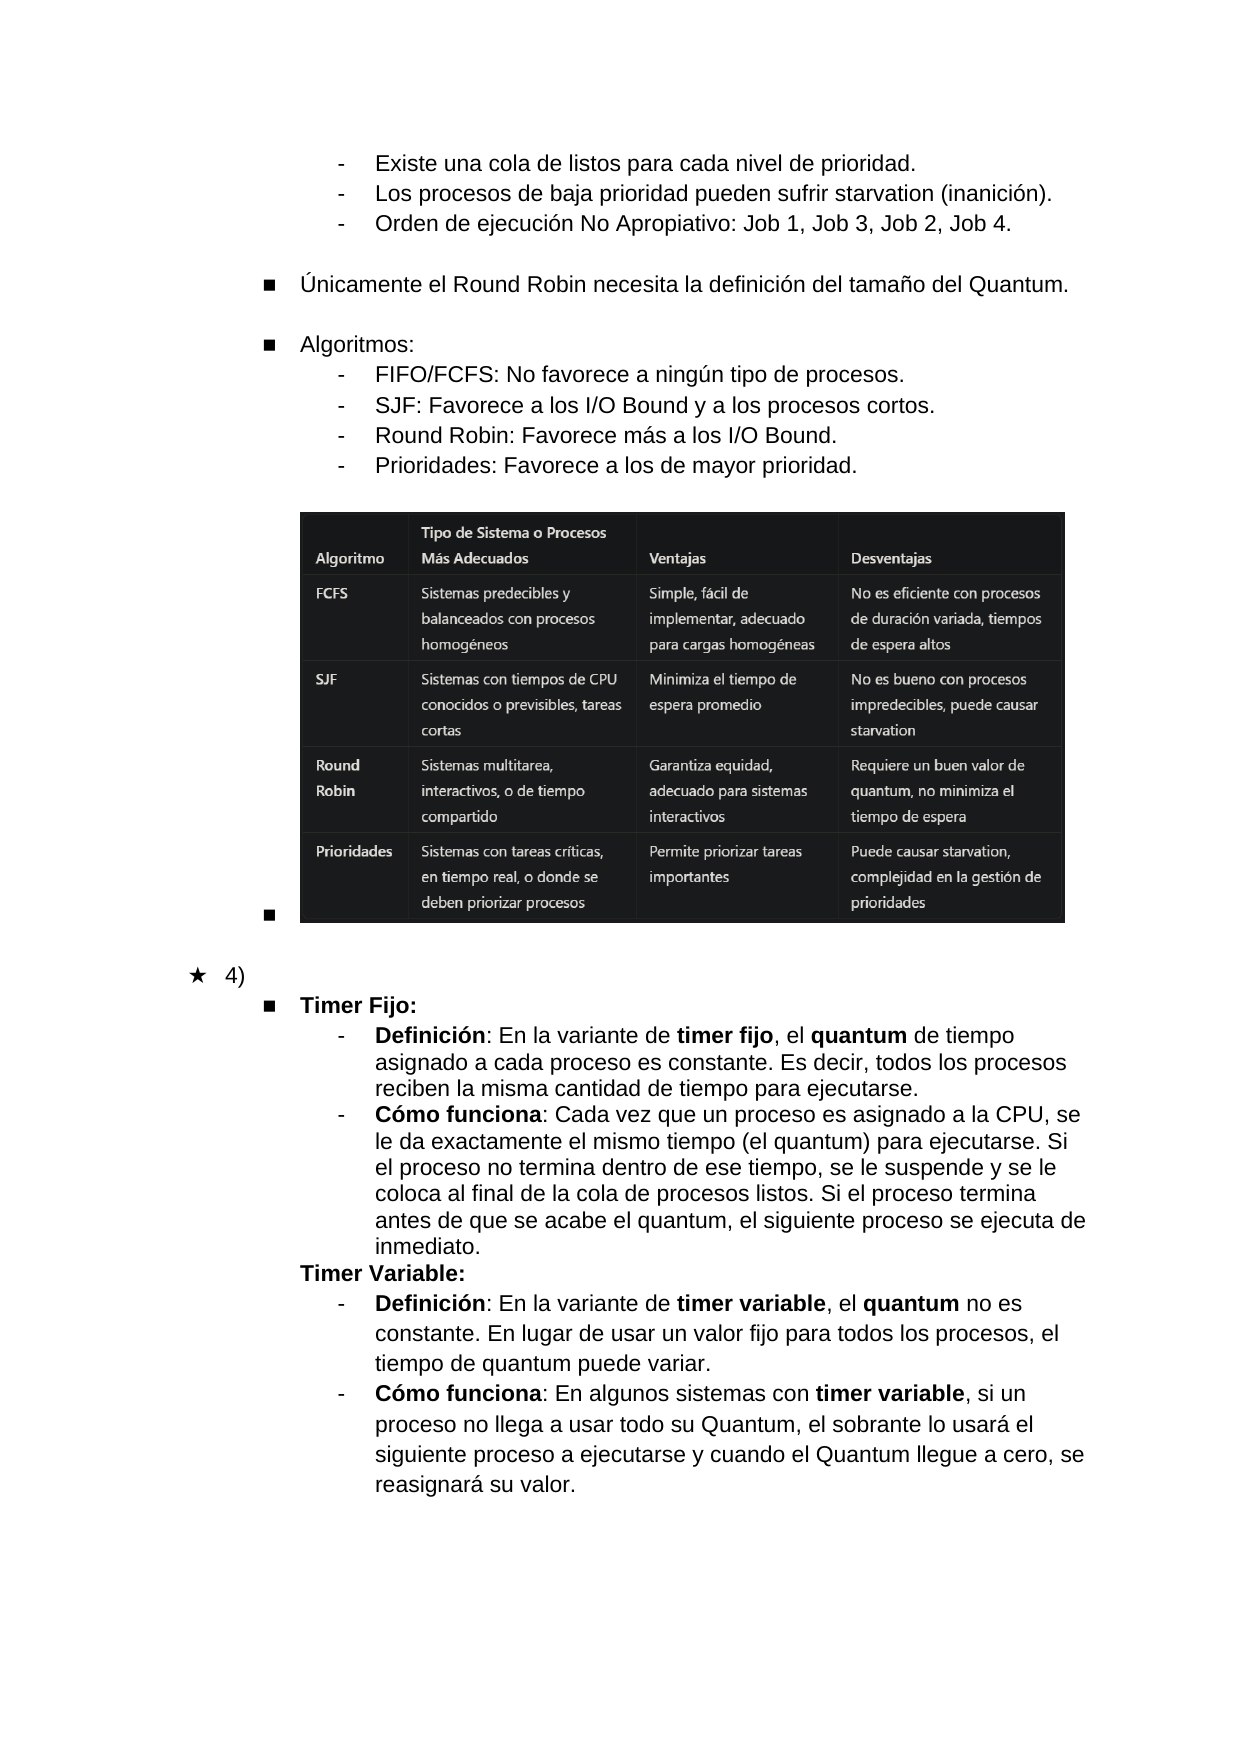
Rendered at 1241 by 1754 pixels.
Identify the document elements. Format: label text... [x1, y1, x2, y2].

list FIFO/FCFS: No favorece a ningún tipo de procesos. [337, 361, 1090, 388]
list Prioridades: Favorece a los de mayor prioridad. [337, 452, 1090, 478]
list Existe una cola de listos para cada nivel de prioridad. [337, 150, 1090, 176]
list Definición: En la variante de timer fijo, el quantum de tiempo asignado a cada proceso es constante. Es decir, todos los procesos reciben la misma cantidad de tiempo para ejecutarse. [337, 1022, 1090, 1101]
list 4) [187, 962, 1090, 988]
list Cómo funciona: En algunos sistemas con timer variable, si un proceso no llega a usar todo su Quantum, el sobrante lo usará el siguiente proceso a ejecutarse y cuando el Quantum llegue a cero, se reasignará su valor. [337, 1380, 1090, 1497]
list Los procesos de baja prioridad pueden sufrir starvation (inanición). [337, 180, 1090, 207]
list Definición: En la variante de timer variable, el quantum no es constante. En lugar de usar un valor fijo para todos los procesos, el tiempo de quantum puede variar. [337, 1290, 1090, 1376]
list Round Robin: Favorece más a los I/O Bound. [337, 422, 1090, 448]
text Timer Variable: [150, 1259, 1090, 1286]
picture [300, 512, 1065, 923]
list Orden de ejecución No Apropiativo: Job 1, Job 3, Job 2, Job 4. [337, 210, 1090, 237]
list Timer Fijo: [262, 992, 1090, 1018]
list Únicamente el Round Robin necesita la definición del tamaño del Quantum. [262, 271, 1090, 297]
list SJF: Favorece a los I/O Bound y a los procesos cortos. [337, 392, 1090, 418]
list Algoritmos: [262, 331, 1090, 358]
list Cómo funciona: Cada vez que un proceso es asignado a la CPU, se le da exactamente el mismo tiempo (el quantum) para ejecutarse. Si el proceso no termina dentro de ese tiempo, se le suspende y se le coloca al final de la cola de procesos listos. Si el proceso termina antes de que se acabe el quantum, el siguiente proceso se ejecuta de inmediato. [337, 1101, 1090, 1259]
